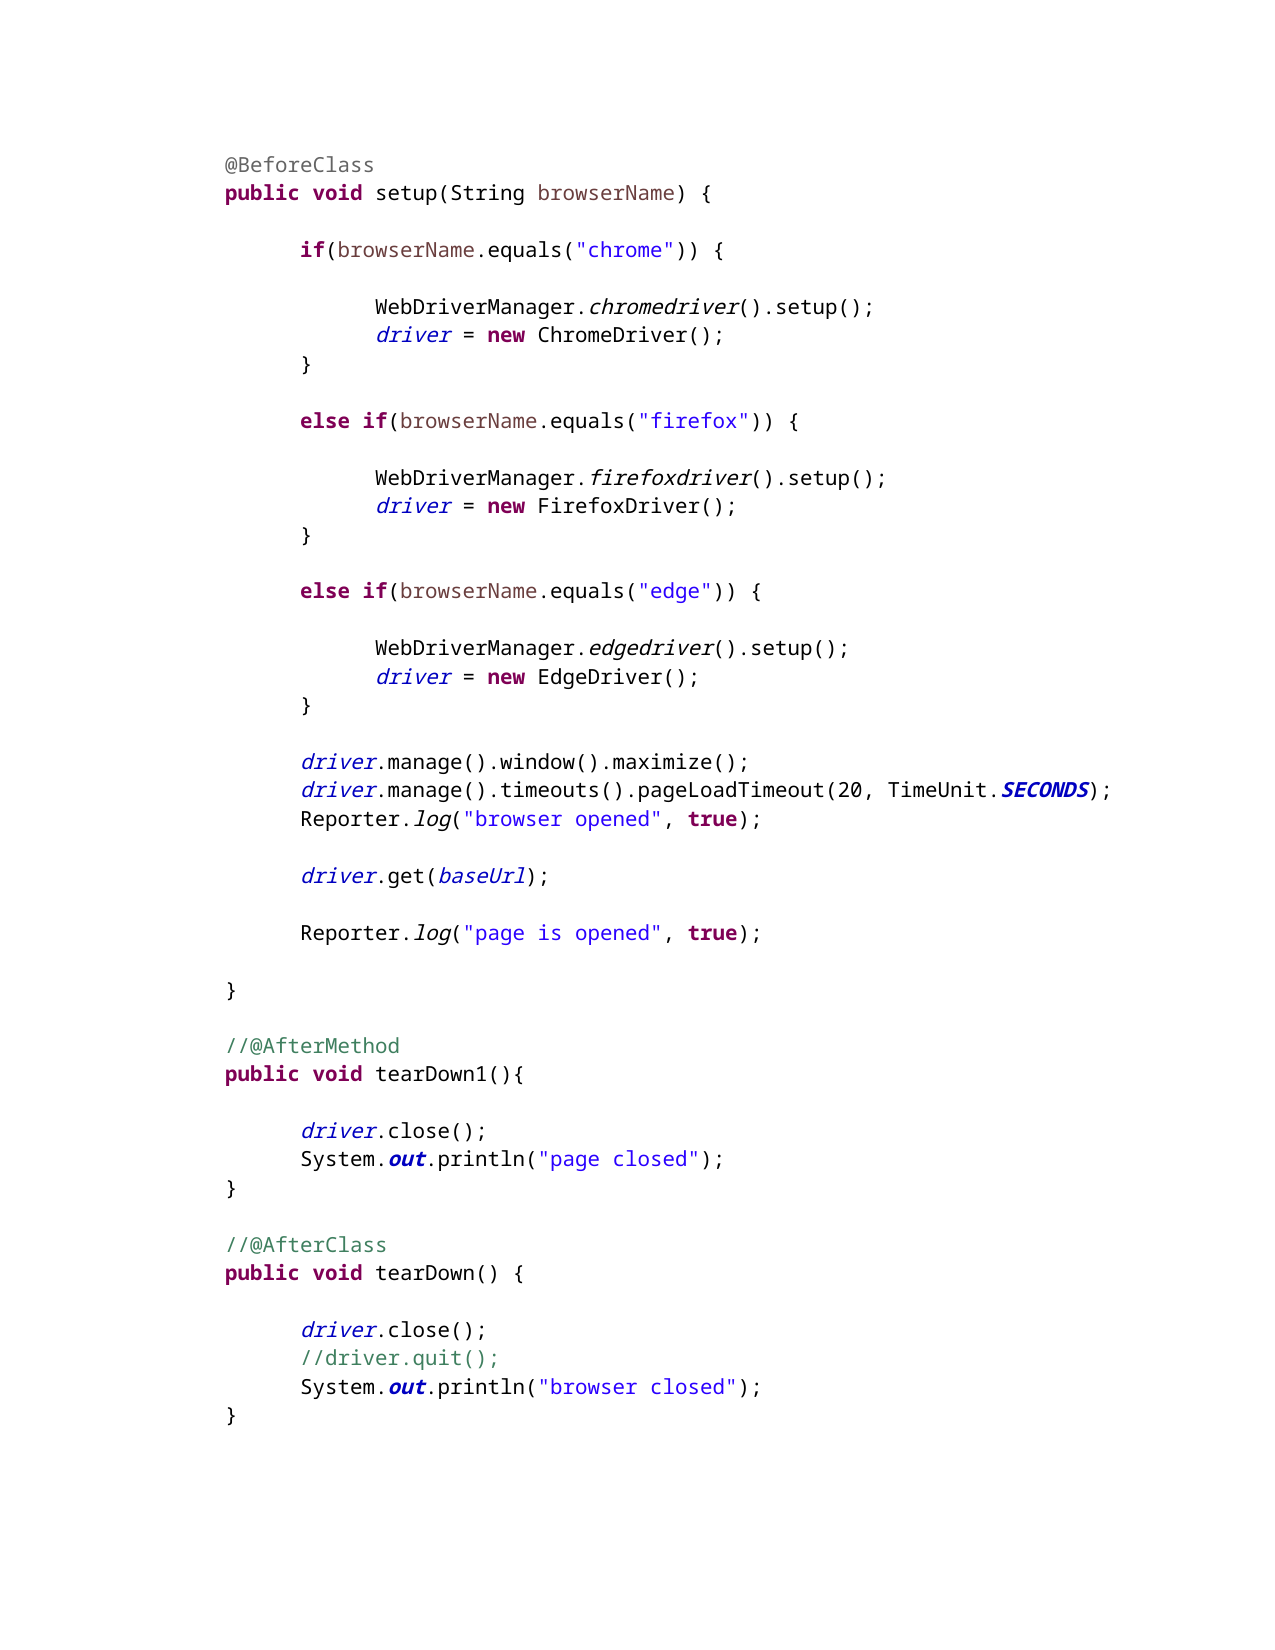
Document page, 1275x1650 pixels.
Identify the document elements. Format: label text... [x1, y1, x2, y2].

text } [150, 520, 1125, 548]
text driver = new EdgeDriver(); [150, 662, 1125, 690]
text Reporter.log("browser opened", true); [150, 804, 1125, 832]
text else if(browserName.equals("edge")) { [150, 577, 1125, 605]
text WebDriverManager.edgedriver().setup(); [150, 633, 1125, 662]
text public void setup(String browserName) { [150, 178, 1125, 207]
text Reporter.log("page is opened", true); [150, 918, 1125, 946]
text WebDriverManager.firefoxdriver().setup(); [150, 463, 1125, 491]
text public void tearDown1(){ [150, 1059, 1125, 1088]
text else if(browserName.equals("firefox")) { [150, 406, 1125, 434]
text } [150, 1400, 1125, 1429]
text driver.manage().window().maximize(); [150, 747, 1125, 776]
text if(browserName.equals("chrome")) { [150, 235, 1125, 264]
text driver.get(baseUrl); [150, 861, 1125, 889]
text @BeforeClass [150, 150, 1125, 178]
text public void tearDown() { [150, 1258, 1125, 1287]
text WebDriverManager.chromedriver().setup(); [150, 292, 1125, 321]
text } [150, 1173, 1125, 1201]
text driver.close(); [150, 1315, 1125, 1343]
text driver = new FirefoxDriver(); [150, 491, 1125, 520]
text //@AfterClass [150, 1230, 1125, 1258]
text driver = new ChromeDriver(); [150, 321, 1125, 349]
text } [150, 975, 1125, 1003]
text } [150, 349, 1125, 377]
text //@AfterMethod [150, 1031, 1125, 1059]
text System.out.println("browser closed"); [150, 1372, 1125, 1400]
text } [150, 690, 1125, 719]
text System.out.println("page closed"); [150, 1144, 1125, 1173]
text driver.close(); [150, 1116, 1125, 1144]
text //driver.quit(); [150, 1343, 1125, 1372]
text driver.manage().timeouts().pageLoadTimeout(20, TimeUnit.SECONDS); [150, 776, 1125, 804]
